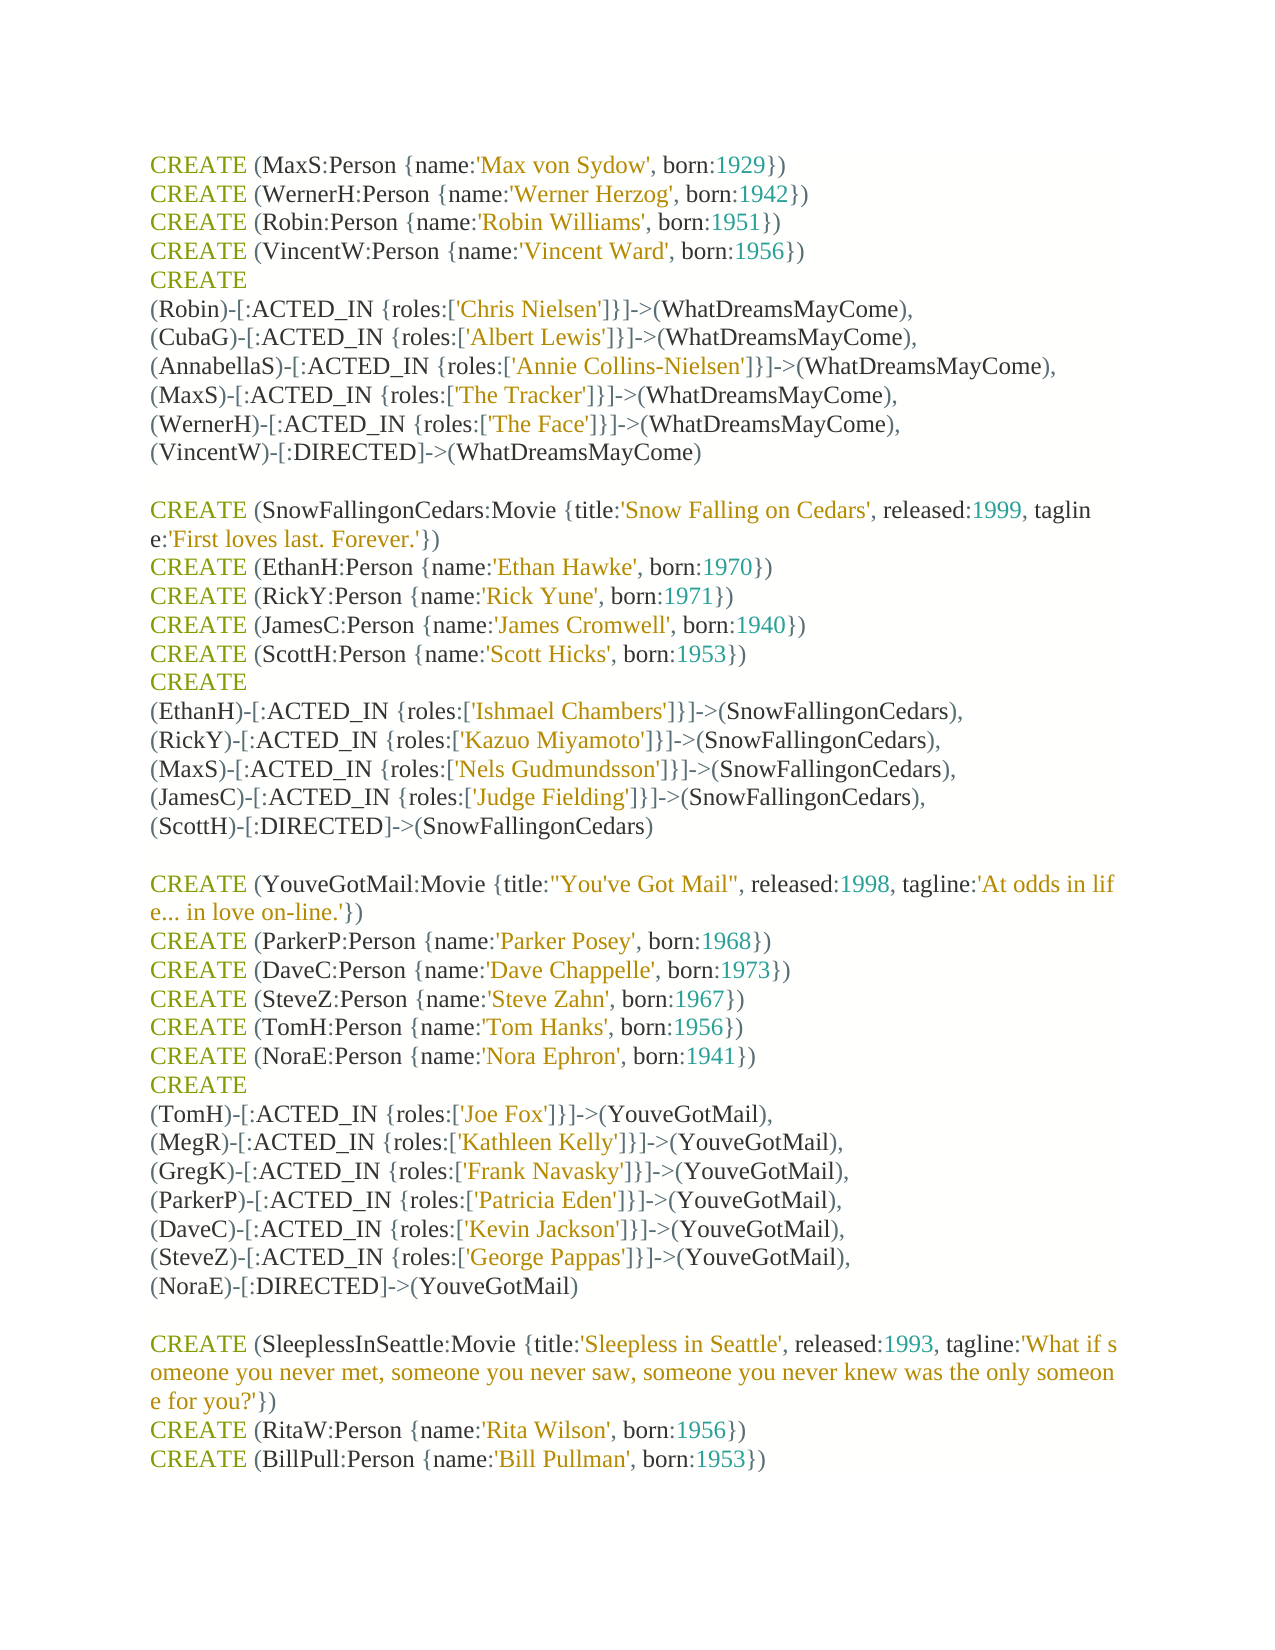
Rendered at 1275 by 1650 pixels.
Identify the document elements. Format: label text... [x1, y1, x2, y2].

text CREATE (SteveZ:Person {name:'Steve Zahn', born:1967}) [150, 984, 1125, 1012]
text CREATE [150, 265, 1125, 294]
text (AnnabellaS)-[:ACTED_IN {roles:['Annie Collins-Nielsen']}]->(WhatDreamsMayCome), [150, 351, 1125, 380]
text CREATE (EthanH:Person {name:'Ethan Hawke', born:1970}) [150, 552, 1125, 581]
text CREATE (TomH:Person {name:'Tom Hanks', born:1956}) [150, 1012, 1125, 1041]
text CREATE (JamesC:Person {name:'James Cromwell', born:1940}) [150, 610, 1125, 639]
text CREATE (RickY:Person {name:'Rick Yune', born:1971}) [150, 581, 1125, 610]
text (MaxS)-[:ACTED_IN {roles:['The Tracker']}]->(WhatDreamsMayCome), [150, 380, 1125, 409]
text (VincentW)-[:DIRECTED]->(WhatDreamsMayCome) [150, 437, 1125, 466]
text (ParkerP)-[:ACTED_IN {roles:['Patricia Eden']}]->(YouveGotMail), [150, 1185, 1125, 1214]
text (GregK)-[:ACTED_IN {roles:['Frank Navasky']}]->(YouveGotMail), [150, 1156, 1125, 1185]
text (SteveZ)-[:ACTED_IN {roles:['George Pappas']}]->(YouveGotMail), [150, 1242, 1125, 1271]
text (EthanH)-[:ACTED_IN {roles:['Ishmael Chambers']}]->(SnowFallingonCedars), [150, 696, 1125, 725]
text CREATE (SnowFallingonCedars:Movie {title:'Snow Falling on Cedars', released:1999, tagline:'First loves last. Forever.'}) [150, 495, 1125, 552]
text CREATE (BillPull:Person {name:'Bill Pullman', born:1953}) [150, 1444, 1125, 1472]
text CREATE (DaveC:Person {name:'Dave Chappelle', born:1973}) [150, 955, 1125, 984]
text CREATE (Robin:Person {name:'Robin Williams', born:1951}) [150, 207, 1125, 236]
text CREATE (MaxS:Person {name:'Max von Sydow', born:1929}) [150, 150, 1125, 179]
text CREATE (ScottH:Person {name:'Scott Hicks', born:1953}) [150, 639, 1125, 667]
text CREATE (ParkerP:Person {name:'Parker Posey', born:1968}) [150, 926, 1125, 955]
text (NoraE)-[:DIRECTED]->(YouveGotMail) [150, 1271, 1125, 1300]
text (Robin)-[:ACTED_IN {roles:['Chris Nielsen']}]->(WhatDreamsMayCome), [150, 294, 1125, 322]
text (MegR)-[:ACTED_IN {roles:['Kathleen Kelly']}]->(YouveGotMail), [150, 1127, 1125, 1156]
text (CubaG)-[:ACTED_IN {roles:['Albert Lewis']}]->(WhatDreamsMayCome), [150, 322, 1125, 351]
text (MaxS)-[:ACTED_IN {roles:['Nels Gudmundsson']}]->(SnowFallingonCedars), [150, 754, 1125, 782]
text (ScottH)-[:DIRECTED]->(SnowFallingonCedars) [150, 811, 1125, 840]
text CREATE [150, 1070, 1125, 1099]
text CREATE (RitaW:Person {name:'Rita Wilson', born:1956}) [150, 1415, 1125, 1444]
text (TomH)-[:ACTED_IN {roles:['Joe Fox']}]->(YouveGotMail), [150, 1099, 1125, 1127]
text CREATE (YouveGotMail:Movie {title:"You've Got Mail", released:1998, tagline:'At odds in life... in love on-line.'}) [150, 869, 1125, 926]
text (WernerH)-[:ACTED_IN {roles:['The Face']}]->(WhatDreamsMayCome), [150, 409, 1125, 437]
text CREATE (SleeplessInSeattle:Movie {title:'Sleepless in Seattle', released:1993, tagline:'What if someone you never met, someone you never saw, someone you never knew was the only someone for you?'}) [150, 1329, 1125, 1415]
text (DaveC)-[:ACTED_IN {roles:['Kevin Jackson']}]->(YouveGotMail), [150, 1214, 1125, 1242]
text (JamesC)-[:ACTED_IN {roles:['Judge Fielding']}]->(SnowFallingonCedars), [150, 782, 1125, 811]
text (RickY)-[:ACTED_IN {roles:['Kazuo Miyamoto']}]->(SnowFallingonCedars), [150, 725, 1125, 754]
text CREATE (VincentW:Person {name:'Vincent Ward', born:1956}) [150, 236, 1125, 265]
text CREATE [150, 667, 1125, 696]
text CREATE (WernerH:Person {name:'Werner Herzog', born:1942}) [150, 179, 1125, 207]
text CREATE (NoraE:Person {name:'Nora Ephron', born:1941}) [150, 1041, 1125, 1070]
